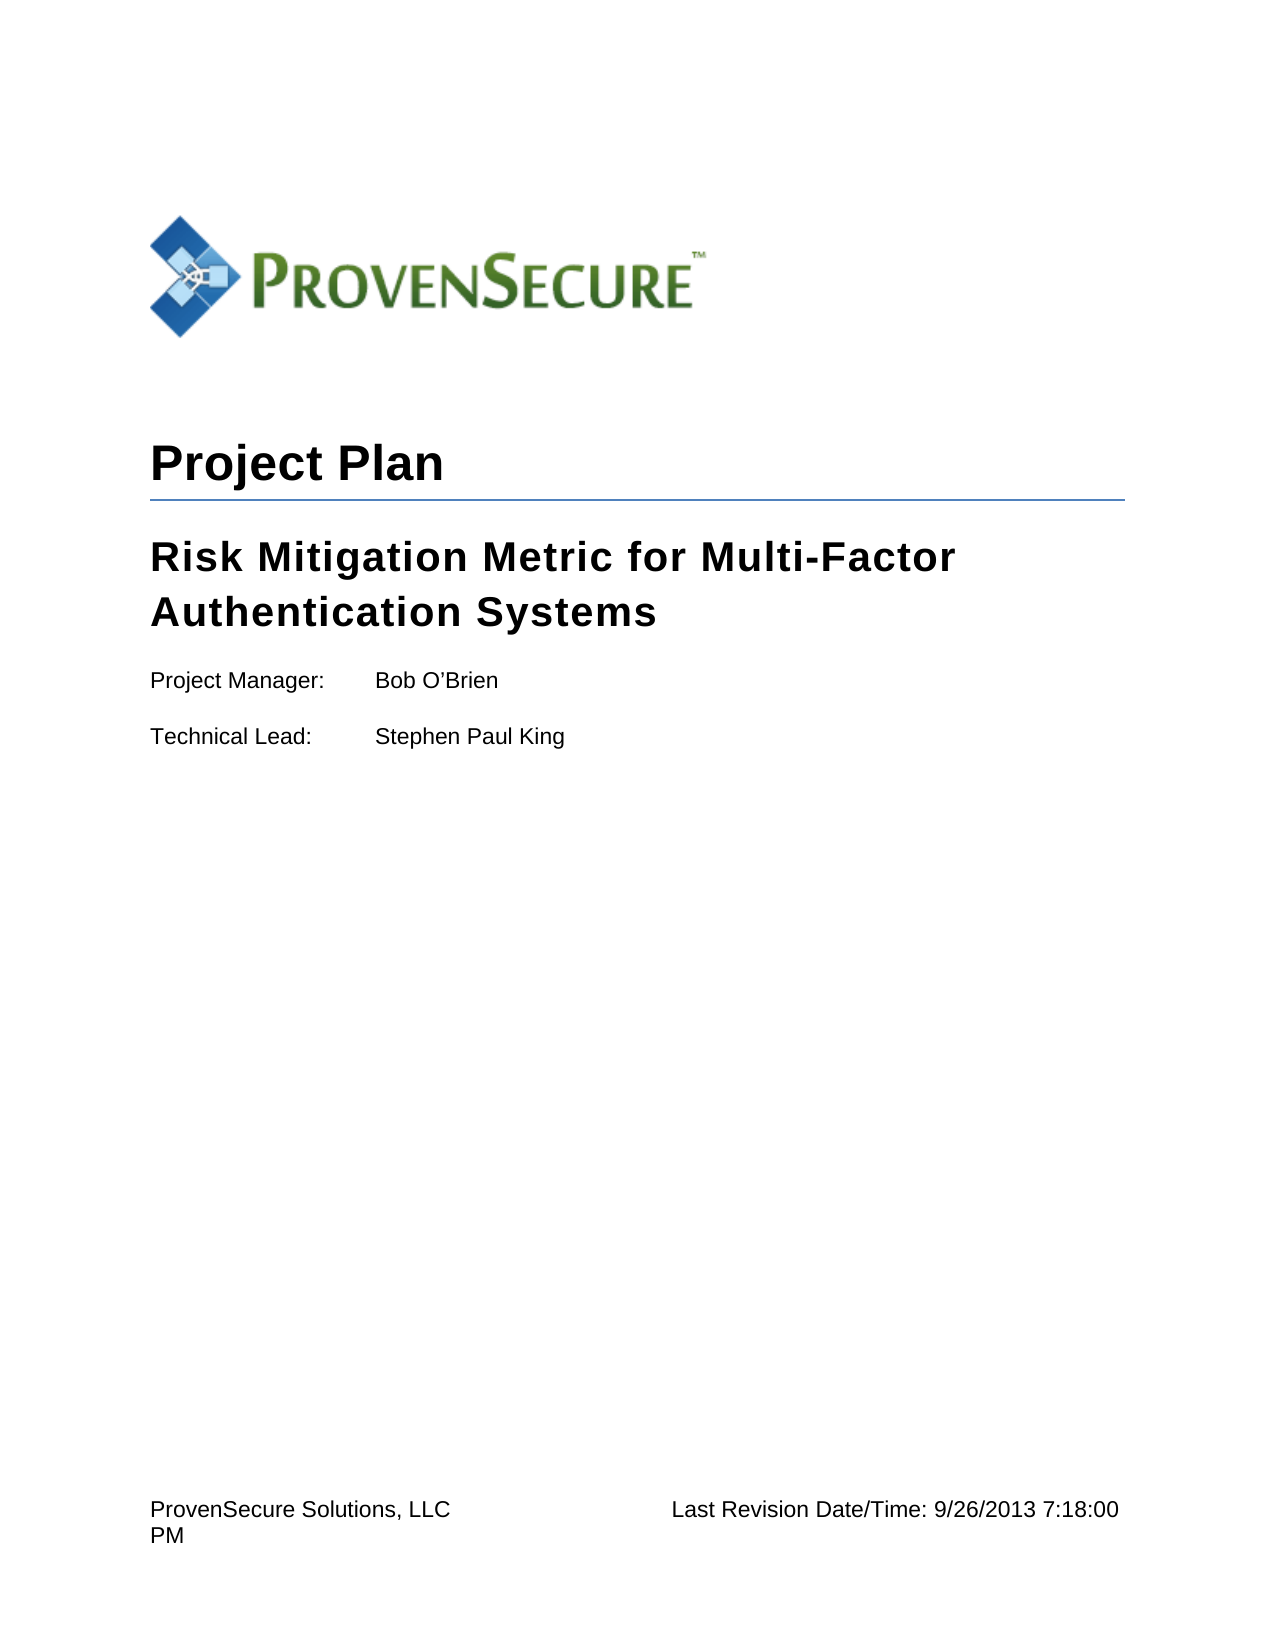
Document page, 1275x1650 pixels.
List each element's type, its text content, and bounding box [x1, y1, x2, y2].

subtitle Risk Mitigation Metric for Multi-Factor Authentication Systems [150, 532, 1125, 635]
picture [150, 205, 708, 349]
text Project Manager: Bob O’Brien [150, 667, 1125, 694]
text Technical Lead: Stephen Paul King [150, 723, 1125, 749]
